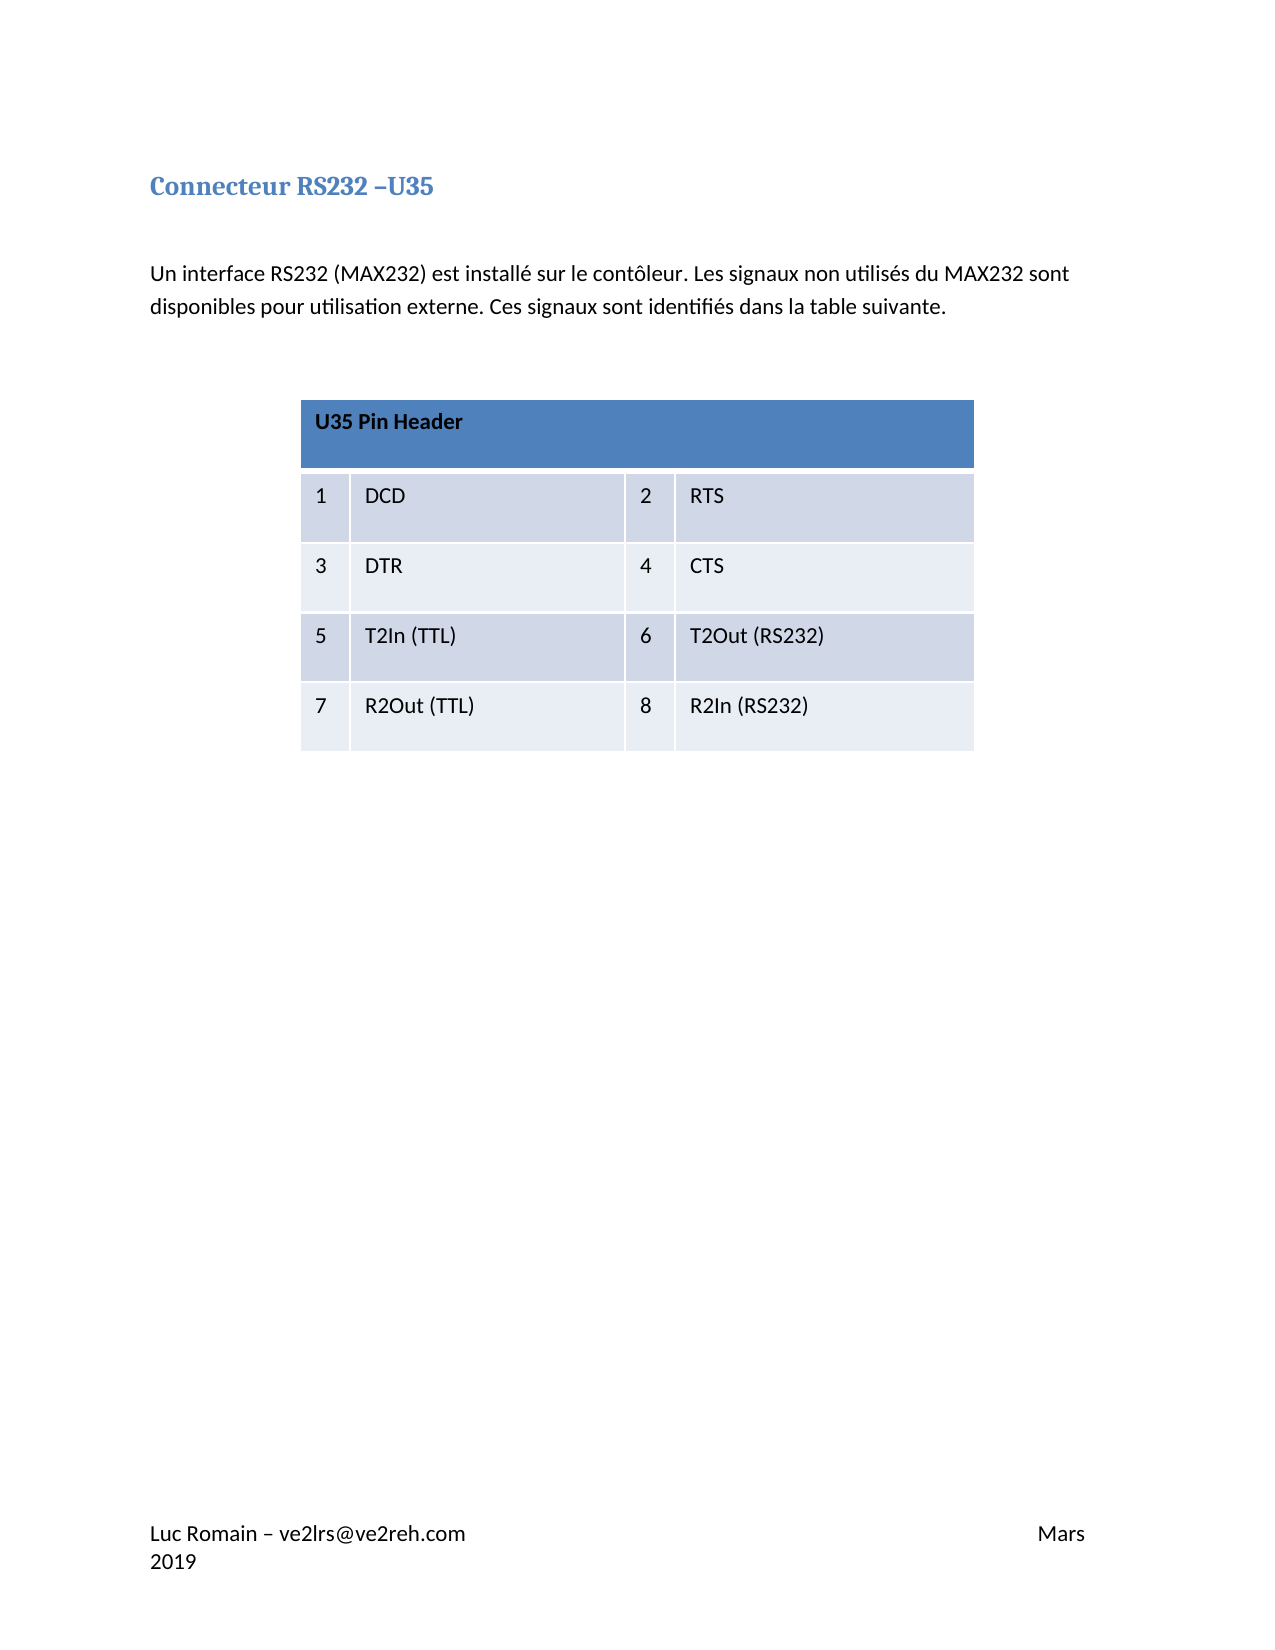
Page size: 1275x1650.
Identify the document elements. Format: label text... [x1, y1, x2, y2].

table_cell R2In (RS232) [676, 683, 974, 751]
text Un interface RS232 (MAX232) est installé sur le contôleur. Les signaux non utilisés du MAX232 sont disponibles pour utilisation externe. Ces signaux sont identifiés dans la table suivante. [150, 259, 1125, 320]
table_cell 3 [301, 544, 349, 611]
table_cell 4 [626, 544, 674, 611]
table_header U35 Pin Header [301, 400, 974, 468]
table_cell 6 [626, 614, 674, 681]
table_cell 7 [301, 683, 349, 751]
table_cell 8 [626, 683, 674, 751]
table_cell 1 [301, 474, 349, 542]
subtitle Connecteur RS232 –U35 [150, 171, 1125, 202]
table_cell 2 [626, 474, 674, 542]
table_cell CTS [676, 544, 974, 611]
table_cell RTS [676, 474, 974, 542]
table_cell T2In (TTL) [351, 614, 624, 681]
table_cell DTR [351, 544, 624, 611]
table_cell T2Out (RS232) [676, 614, 974, 681]
table_cell R2Out (TTL) [351, 683, 624, 751]
table_cell 5 [301, 614, 349, 681]
table_cell DCD [351, 474, 624, 542]
